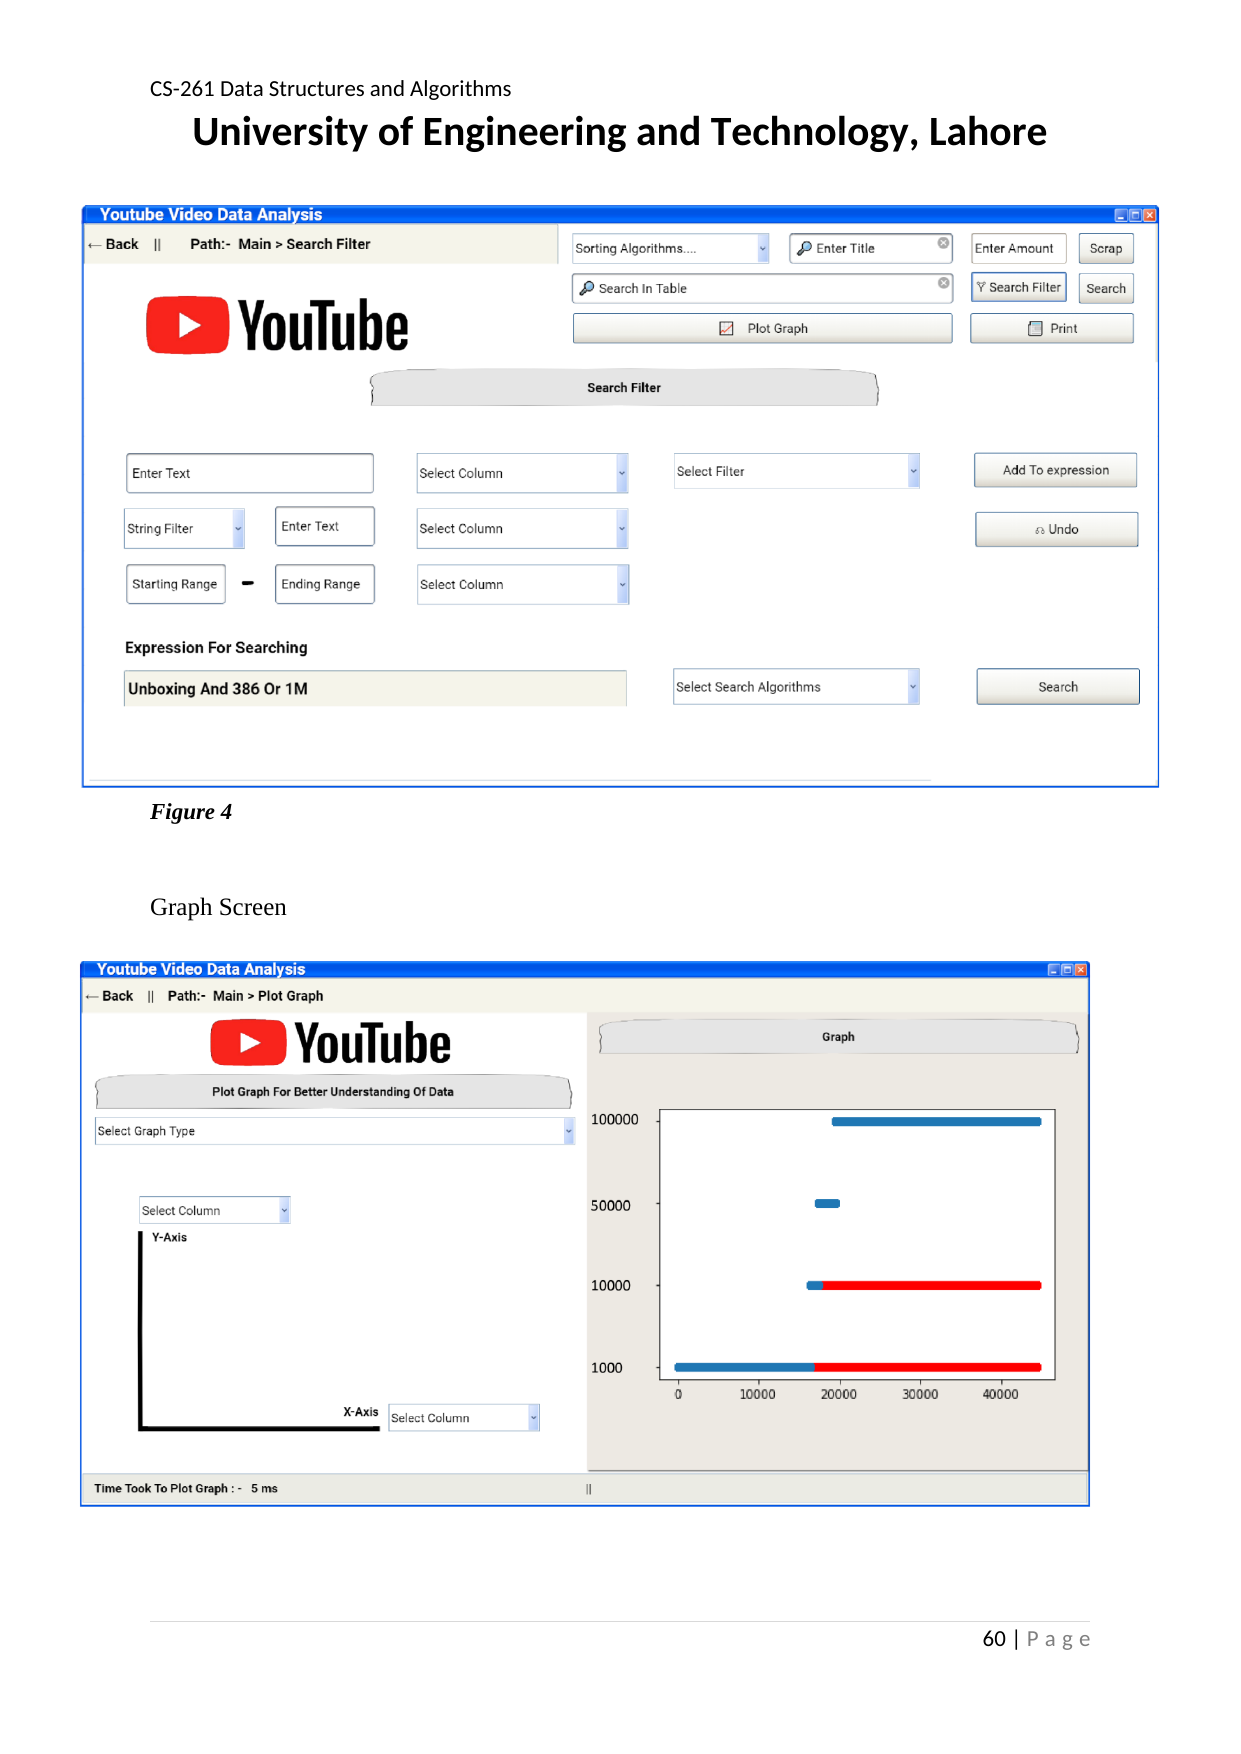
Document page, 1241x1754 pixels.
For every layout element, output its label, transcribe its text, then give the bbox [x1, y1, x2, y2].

text Figure 4 [150, 798, 1090, 825]
text Graph Screen [150, 892, 1090, 921]
picture [79, 961, 1091, 1507]
picture [81, 205, 1160, 788]
